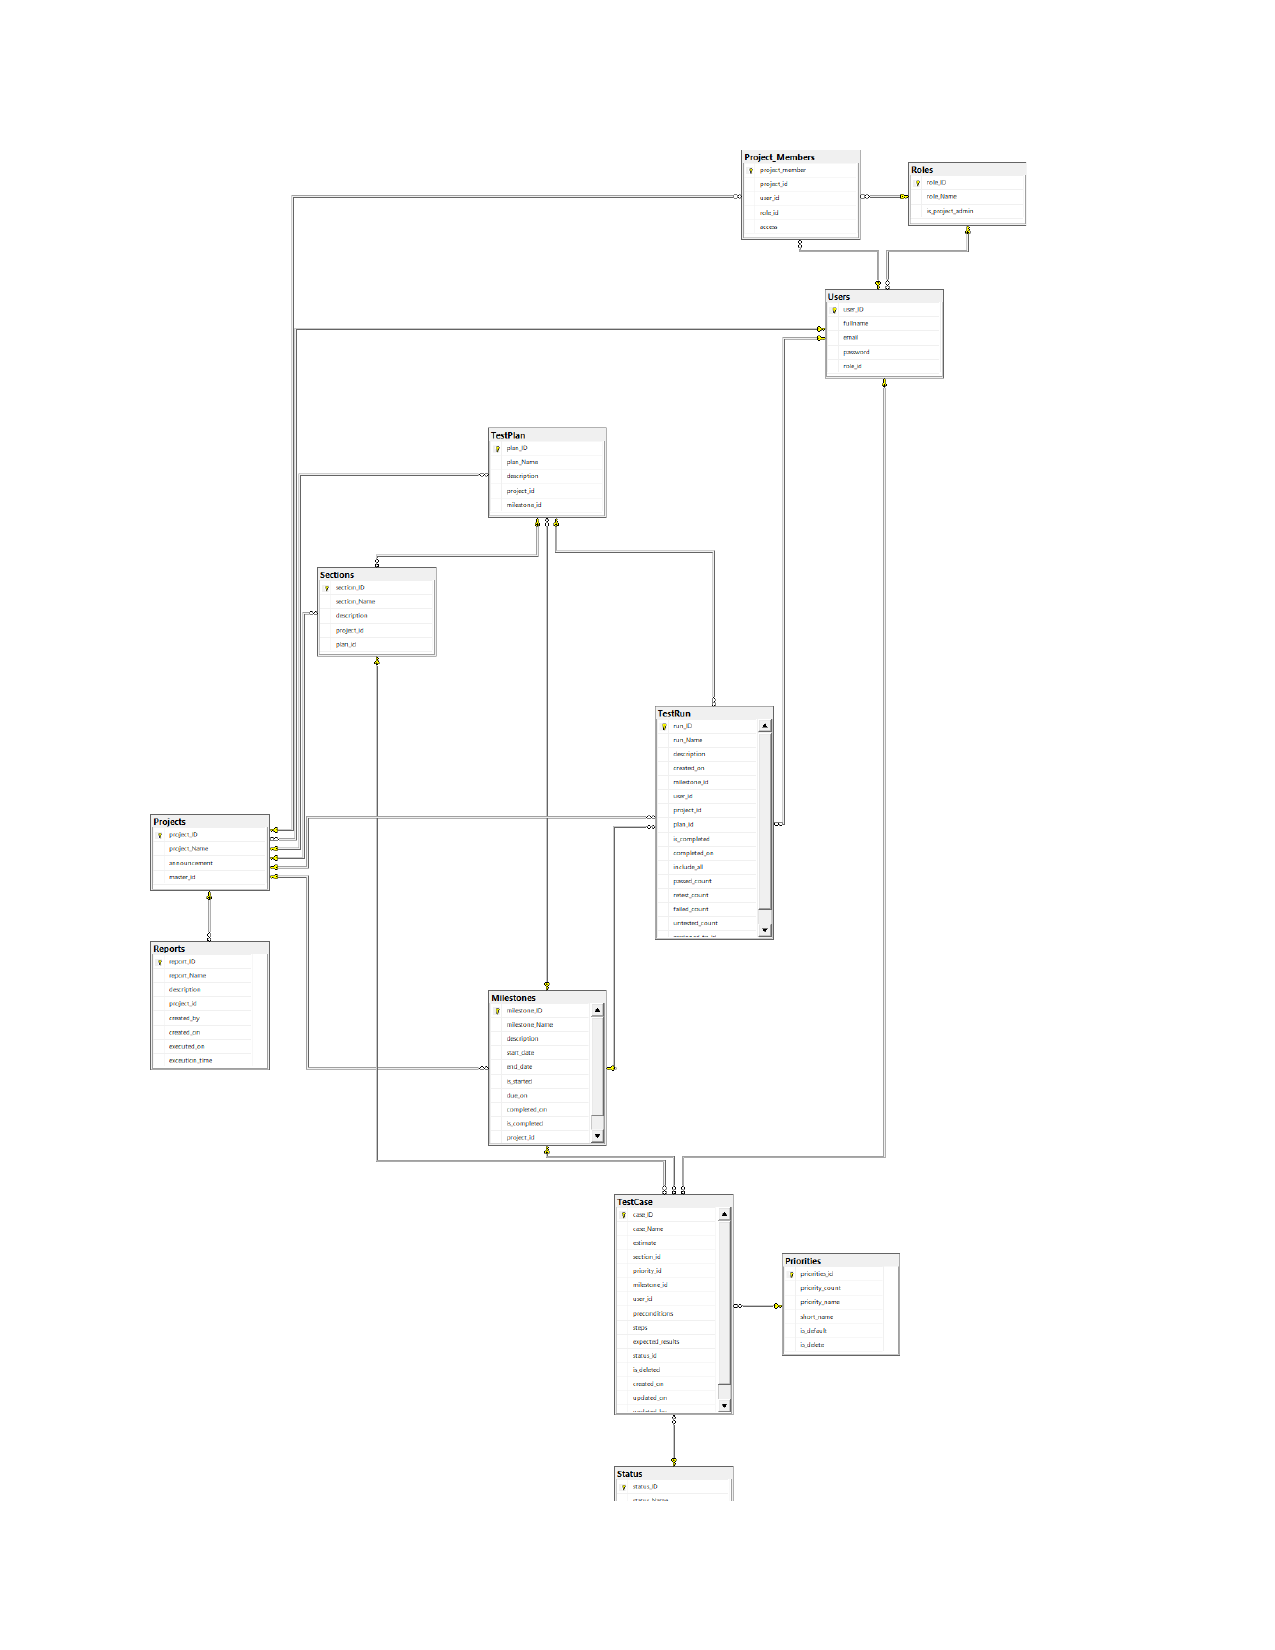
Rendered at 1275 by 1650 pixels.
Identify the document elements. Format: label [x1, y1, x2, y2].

picture [150, 150, 1027, 1501]
